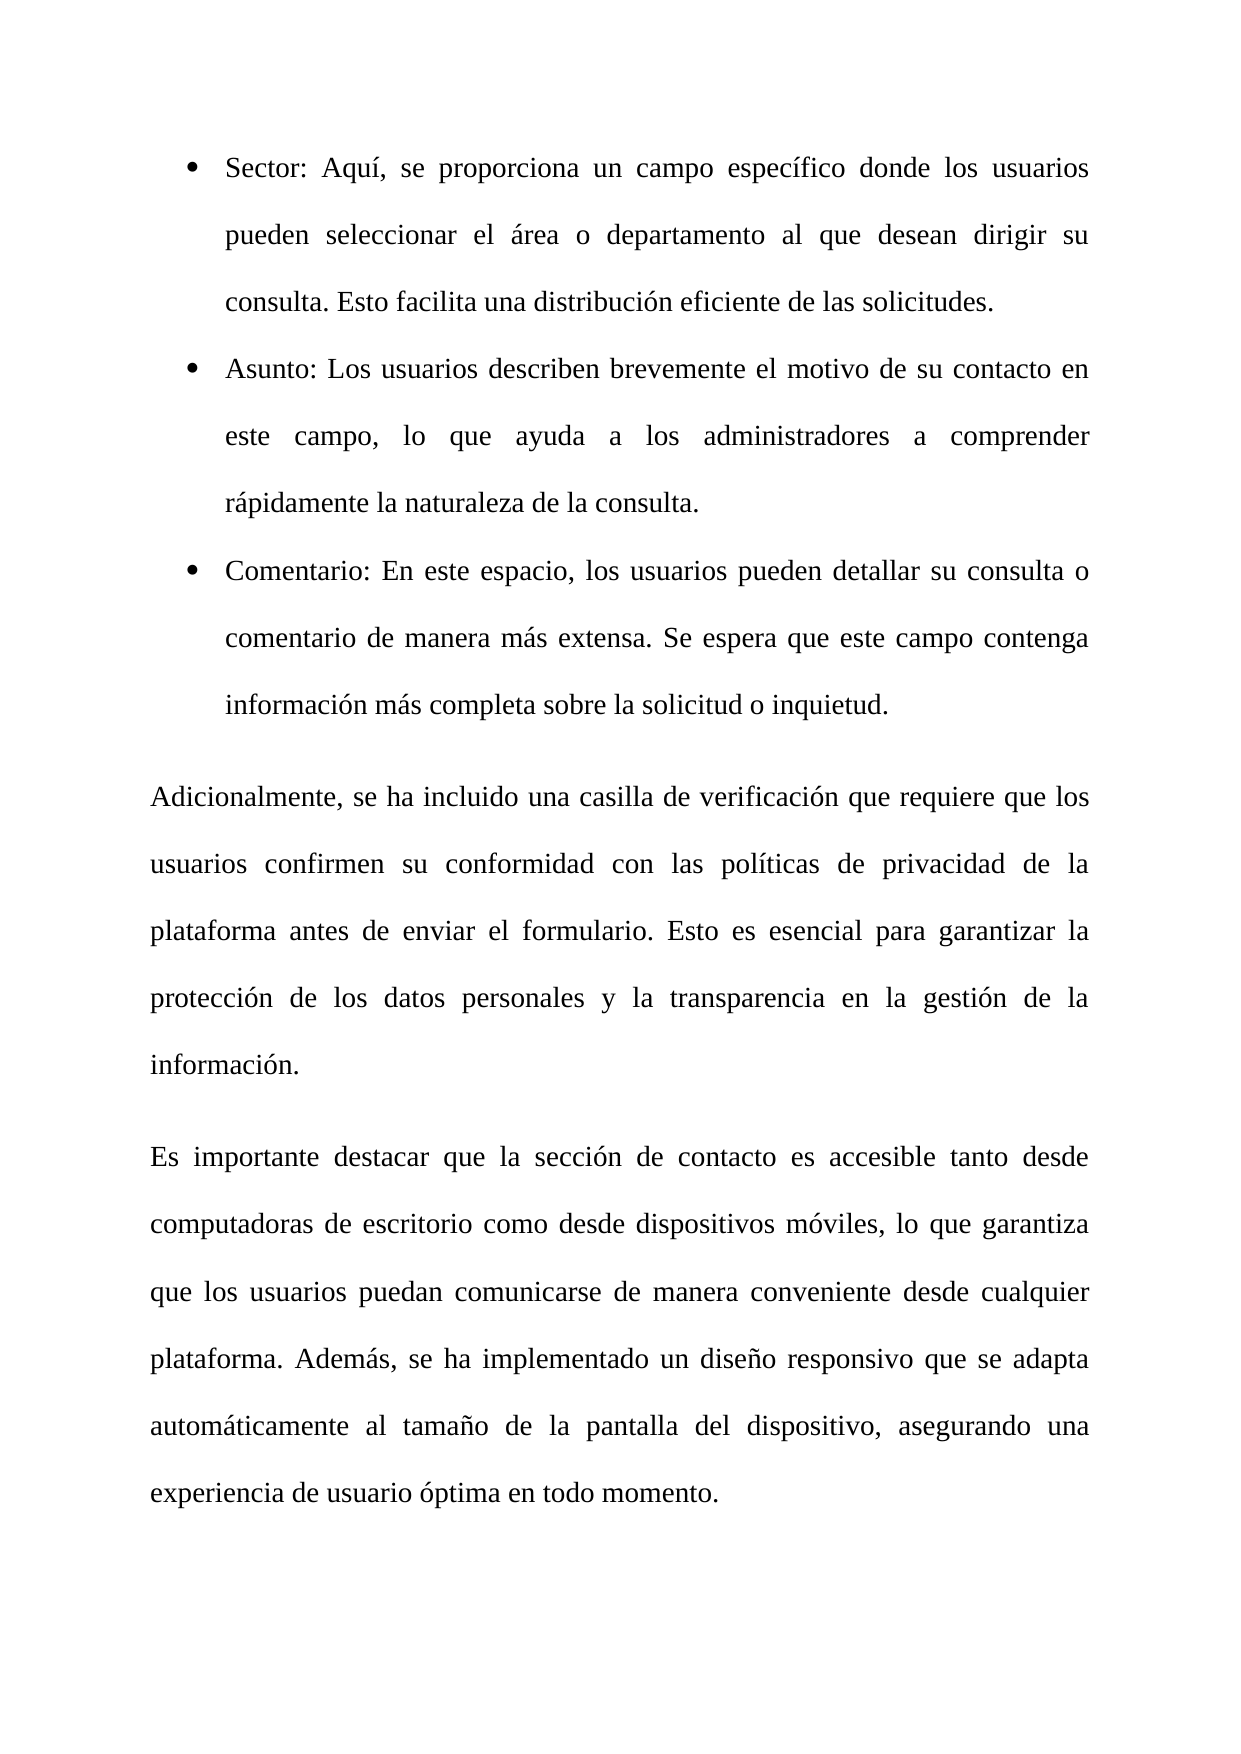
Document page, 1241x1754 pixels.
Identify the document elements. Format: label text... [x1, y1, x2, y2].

list Comentario: En este espacio, los usuarios pueden detallar su consulta o comentario de manera más extensa. Se espera que este campo contenga información más completa sobre la solicitud o inquietud. [187, 553, 1090, 721]
list Asunto: Los usuarios describen brevemente el motivo de su contacto en este campo, lo que ayuda a los administradores a comprender rápidamente la naturaleza de la consulta. [187, 351, 1090, 519]
text Es importante destacar que la sección de contacto es accesible tanto desde computadoras de escritorio como desde dispositivos móviles, lo que garantiza que los usuarios puedan comunicarse de manera conveniente desde cualquier plataforma. Además, se ha implementado un diseño responsivo que se adapta automáticamente al tamaño de la pantalla del dispositivo, asegurando una experiencia de usuario óptima en todo momento. [150, 1139, 1090, 1508]
list Sector: Aquí, se proporciona un campo específico donde los usuarios pueden seleccionar el área o departamento al que desean dirigir su consulta. Esto facilita una distribución eficiente de las solicitudes. [187, 150, 1090, 318]
text Adicionalmente, se ha incluido una casilla de verificación que requiere que los usuarios confirmen su conformidad con las políticas de privacidad de la plataforma antes de enviar el formulario. Esto es esencial para garantizar la protección de los datos personales y la transparencia en la gestión de la información. [150, 779, 1090, 1081]
